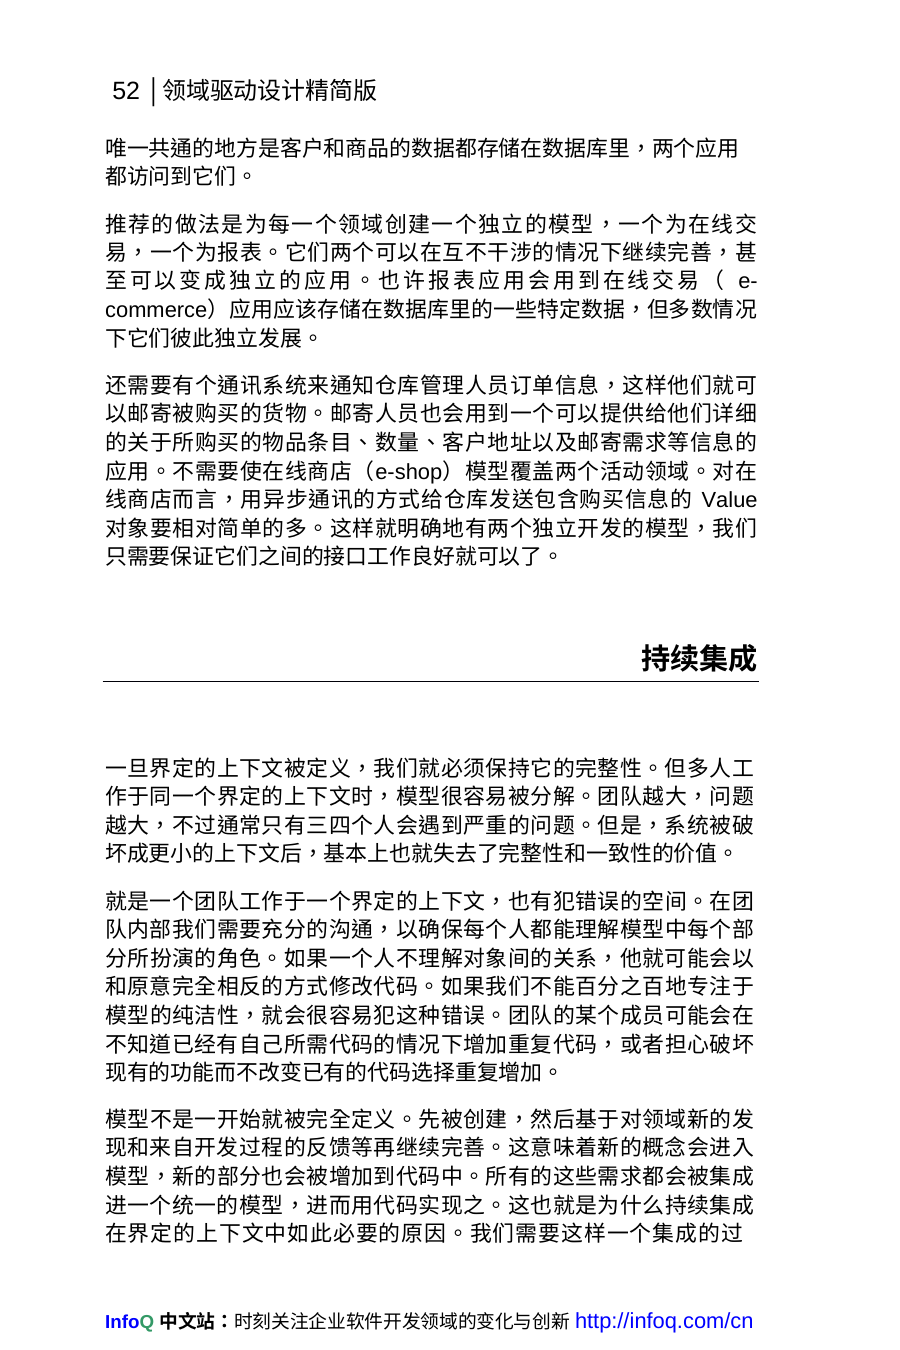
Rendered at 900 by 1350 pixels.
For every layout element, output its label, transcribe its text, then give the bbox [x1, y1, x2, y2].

text 一旦界定的上下文被定义，我们就必须保持它的完整性。但多人工作于同一个界定的上下文时，模型很容易被分解。团队越大，问题越大，不过通常只有三四个人会遇到严重的问题。但是，系统被破坏成更小的上下文后，基本上也就失去了完整性和一致性的价值。 [105, 753, 756, 868]
text 52 │领域驱动设计精简版 [112, 74, 835, 106]
text 就是一个团队工作于一个界定的上下文，也有犯错误的空间。在团队内部我们需要充分的沟通，以确保每个人都能理解模型中每个部分所扮演的角色。如果一个人不理解对象间的关系，他就可能会以和原意完全相反的方式修改代码。如果我们不能百分之百地专注于模型的纯洁性，就会很容易犯这种错误。团队的某个成员可能会在不知道已经有自己所需代码的情况下增加重复代码，或者担心破坏现有的功能而不改变已有的代码选择重复增加。 [105, 887, 756, 1087]
text InfoQ 中文站：时刻关注企业软件开发领域的变化与创新 http://infoq.com/cn [105, 1308, 835, 1334]
text 还需要有个通讯系统来通知仓库管理人员订单信息，这样他们就可以邮寄被购买的货物。邮寄人员也会用到一个可以提供给他们详细的关于所购买的物品条目、数量、客户地址以及邮寄需求等信息的应用。不需要使在线商店（e-shop）模型覆盖两个活动领域。对在线商店而言，用异步通讯的方式给仓库发送包含购买信息的 Value 对象要相对简单的多。这样就明确地有两个独立开发的模型，我们只需要保证它们之间的接口工作良好就可以了。 [105, 371, 757, 571]
text 模型不是一开始就被完全定义。先被创建，然后基于对领域新的发现和来自开发过程的反馈等再继续完善。这意味着新的概念会进入模型，新的部分也会被增加到代码中。所有的这些需求都会被集成进一个统一的模型，进而用代码实现之。这也就是为什么持续集成在界定的上下文中如此必要的原因。我们需要这样一个集成的过 [105, 1105, 756, 1248]
subtitle 持续集成 [23, 639, 757, 678]
text 唯一共通的地方是客户和商品的数据都存储在数据库里，两个应用都访问到它们。 [105, 134, 756, 190]
text 推荐的做法是为每一个领域创建一个独立的模型，一个为在线交易，一个为报表。它们两个可以在互不干涉的情况下继续完善，甚至可以变成独立的应用。也许报表应用会用到在线交易（ e- commerce）应用应该存储在数据库里的一些特定数据，但多数情况下它们彼此独立发展。 [105, 209, 758, 353]
